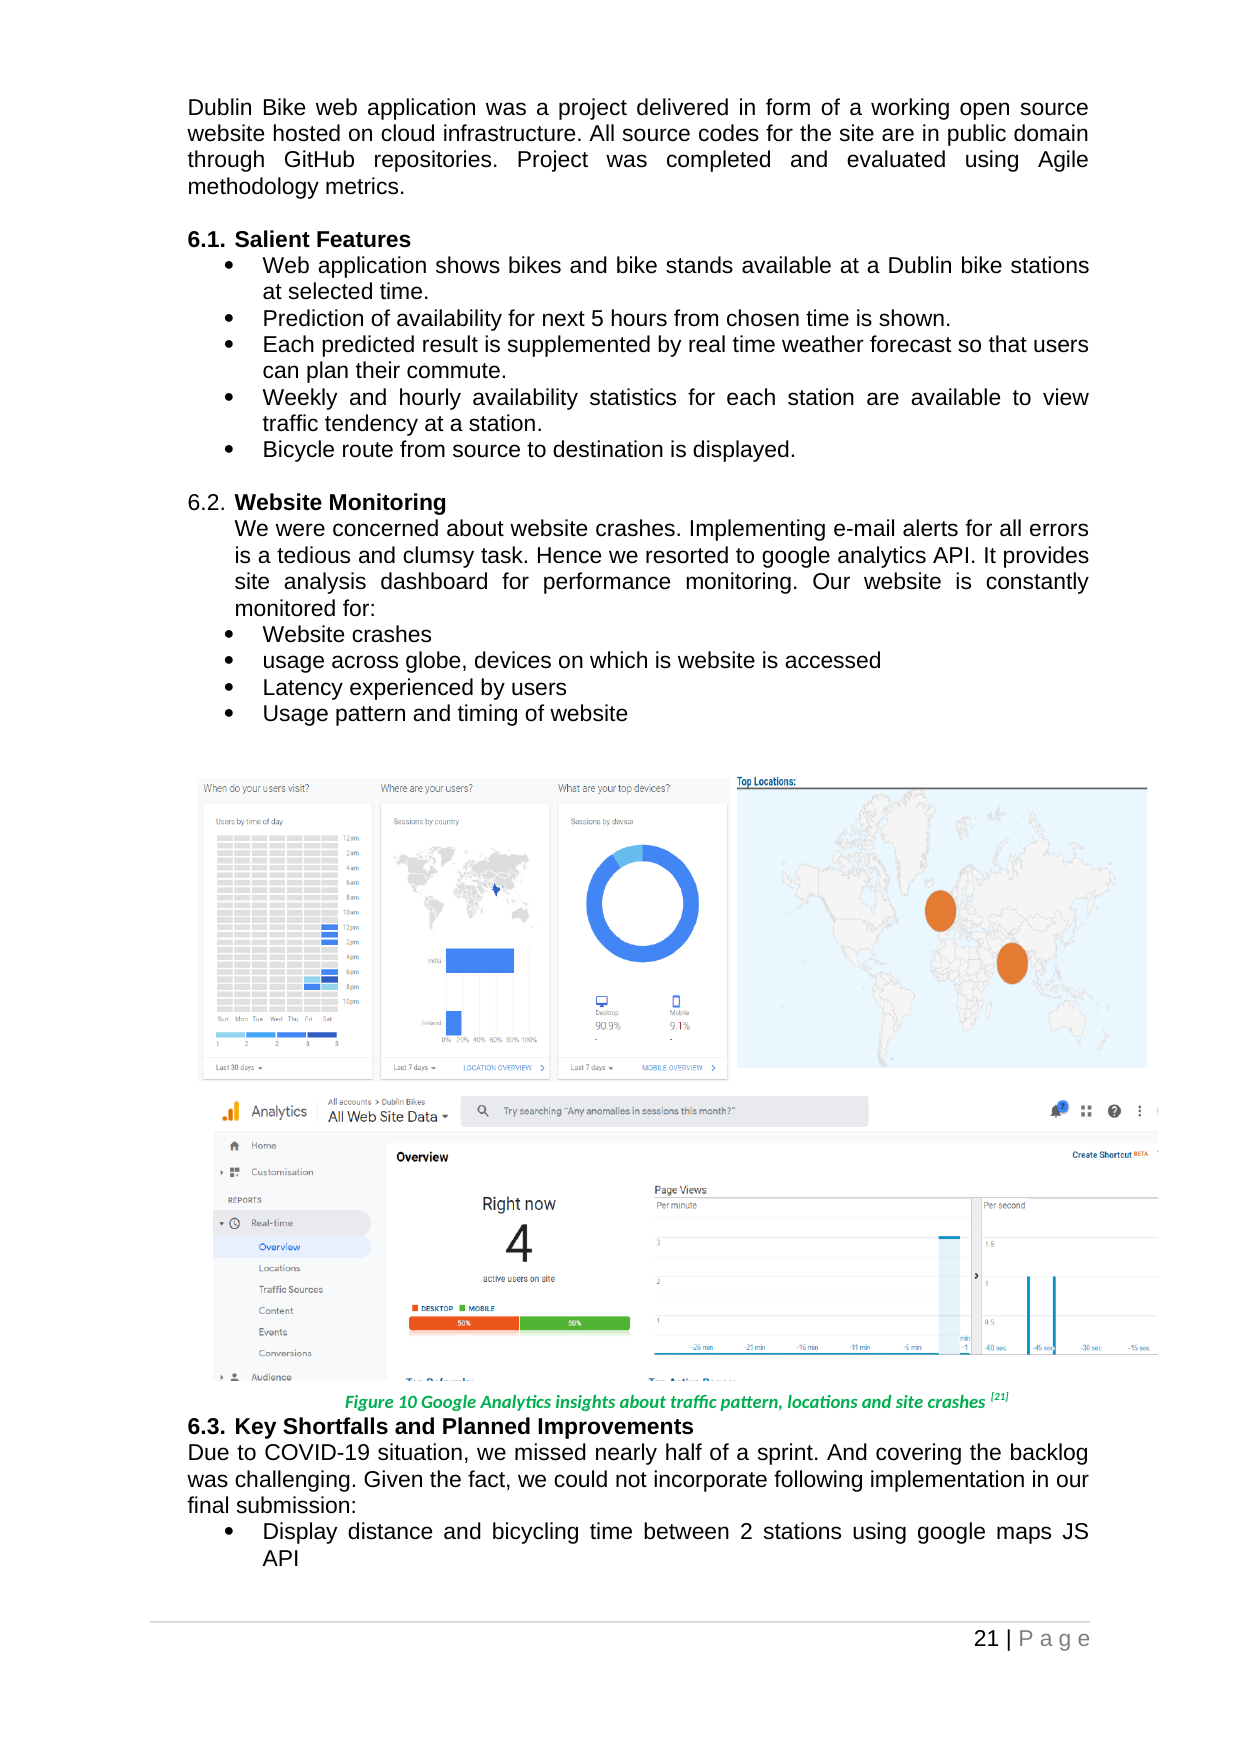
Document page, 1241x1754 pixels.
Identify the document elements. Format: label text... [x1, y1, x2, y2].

list Web application shows bikes and bike stands available at a Dublin bike stations at selected time. [225, 252, 1090, 304]
list Bicycle route from source to destination is displayed. [225, 436, 1090, 463]
picture [196, 778, 731, 1082]
picture [213, 1096, 1159, 1381]
list Weekly and hourly availability statistics for each station are available to view traffic tendency at a station. [225, 384, 1090, 436]
list Latency experienced by users [225, 673, 1090, 700]
list Usage pattern and timing of website [225, 700, 1090, 726]
list Website crashes [225, 621, 1090, 647]
list Each predicted result is supplemented by real time weather forecast so that users can plan their commute. [225, 331, 1090, 384]
picture [735, 772, 1148, 1079]
list We were concerned about website crashes. Implementing e-mail alerts for all errors is a tedious and clumsy task. Hence we resorted to google analytics API. It provides site analysis dashboard for performance monitoring. Our website is constantly monitored for: [234, 515, 1090, 621]
list usage across globe, devices on which is website is accessed [225, 647, 1090, 673]
list Website Monitoring [187, 489, 1090, 515]
list Display distance and bicycling time between 2 stations using google maps JS API [225, 1518, 1090, 1571]
list Due to COVID-19 situation, we missed nearly half of a sprint. And covering the backlog was challenging. Given the fact, we could not incorporate following implementation in our final submission: [187, 1439, 1090, 1518]
list Dublin Bike web application was a project delivered in form of a working open source website hosted on cloud infrastructure. All source codes for the site are in public domain through GitHub repositories. Project was completed and evaluated using Agile methodology metrics. [187, 94, 1090, 199]
list Salient Features [187, 226, 1090, 252]
list Prediction of availability for next 5 hours from chosen time is shown. [225, 304, 1090, 331]
